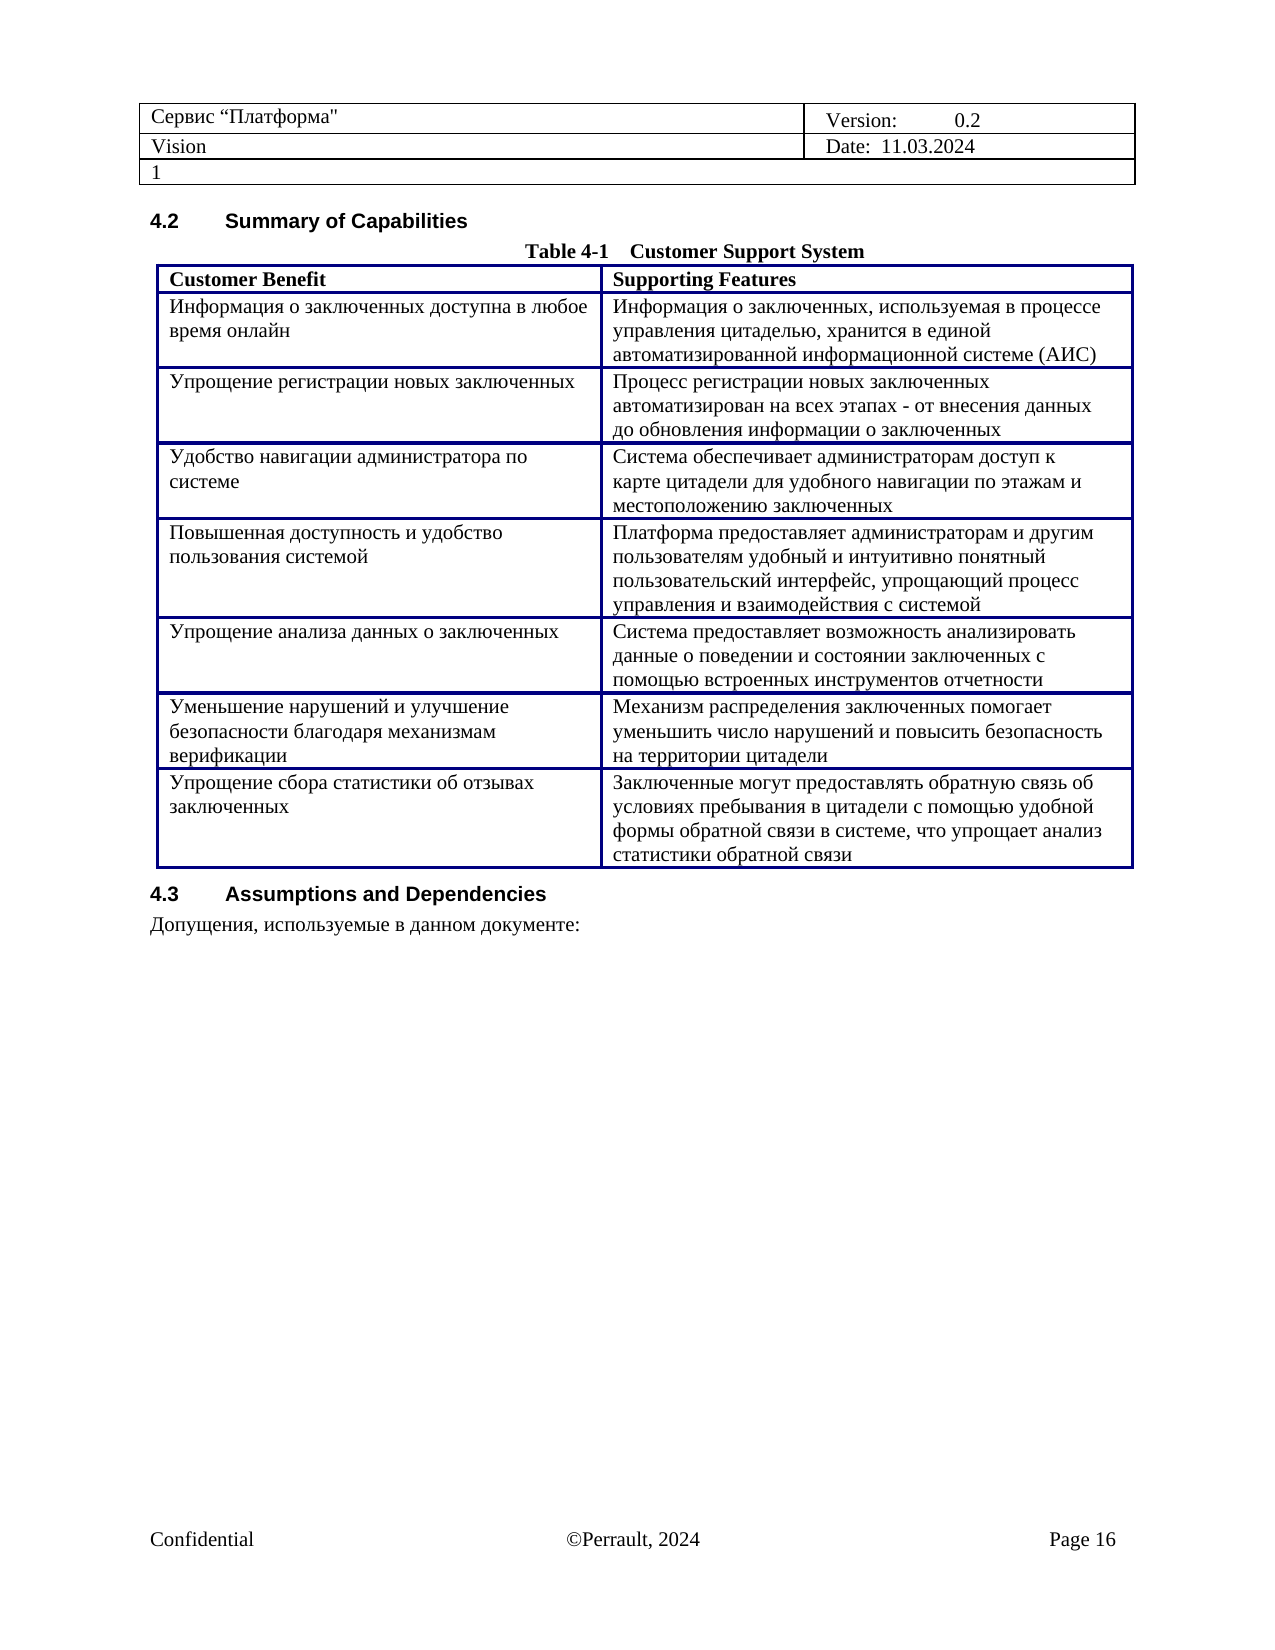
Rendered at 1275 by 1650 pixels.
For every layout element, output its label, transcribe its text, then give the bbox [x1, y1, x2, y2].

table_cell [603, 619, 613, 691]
text Table 4-1 Customer Support System [450, 239, 1117, 263]
table_cell Упрощение анализа данных о заключенных [159, 619, 600, 691]
table_cell Заключенные могут предоставлять обратную связь об условиях пребывания в цитадели с помощью удобной формы обратной связи в системе, что упрощает анализ статистики обратной связи [852, 770, 1131, 866]
table_cell Механизм распределения заключенных помогает уменьшить число нарушений и повысить безопасность на территории цитадели [603, 695, 1131, 767]
table_header Customer Benefit [159, 267, 600, 291]
table_cell Информация о заключенных доступна в любое время онлайн [159, 294, 600, 366]
text Допущения, используемые в данном документе: [150, 912, 1125, 936]
table_cell Упрощение регистрации новых заключенных [159, 369, 600, 441]
subtitle Summary of Capabilities [150, 209, 1125, 233]
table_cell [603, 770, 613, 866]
subtitle Assumptions and Dependencies [150, 882, 1125, 906]
table_header Supporting Features [603, 267, 1131, 291]
table_cell Повышенная доступность и удобство пользования системой [159, 520, 600, 616]
table_cell Система обеспечивает администраторам доступ к карте цитадели для удобного навигации по этажам и местоположению заключенных [603, 445, 1131, 517]
table_cell Удобство навигации администратора по системе [159, 445, 600, 517]
table_cell Информация о заключенных, используемая в процессе управления цитаделью, хранится в единой автоматизированной информационной системе (АИС) [603, 294, 1131, 366]
table_cell Платформа предоставляет администраторам и другим пользователям удобный и интуитивно понятный пользовательский интерфейс, упрощающий процесс управления и взаимодействия с системой [603, 520, 1131, 616]
table_cell Упрощение сбора статистики об отзывах заключенных [159, 770, 600, 866]
table_cell Уменьшение нарушений и улучшение безопасности благодаря механизмам верификации [159, 695, 600, 767]
table_cell Процесс регистрации новых заключенных автоматизирован на всех этапах - от внесения данных до обновления информации о заключенных [603, 369, 1131, 441]
